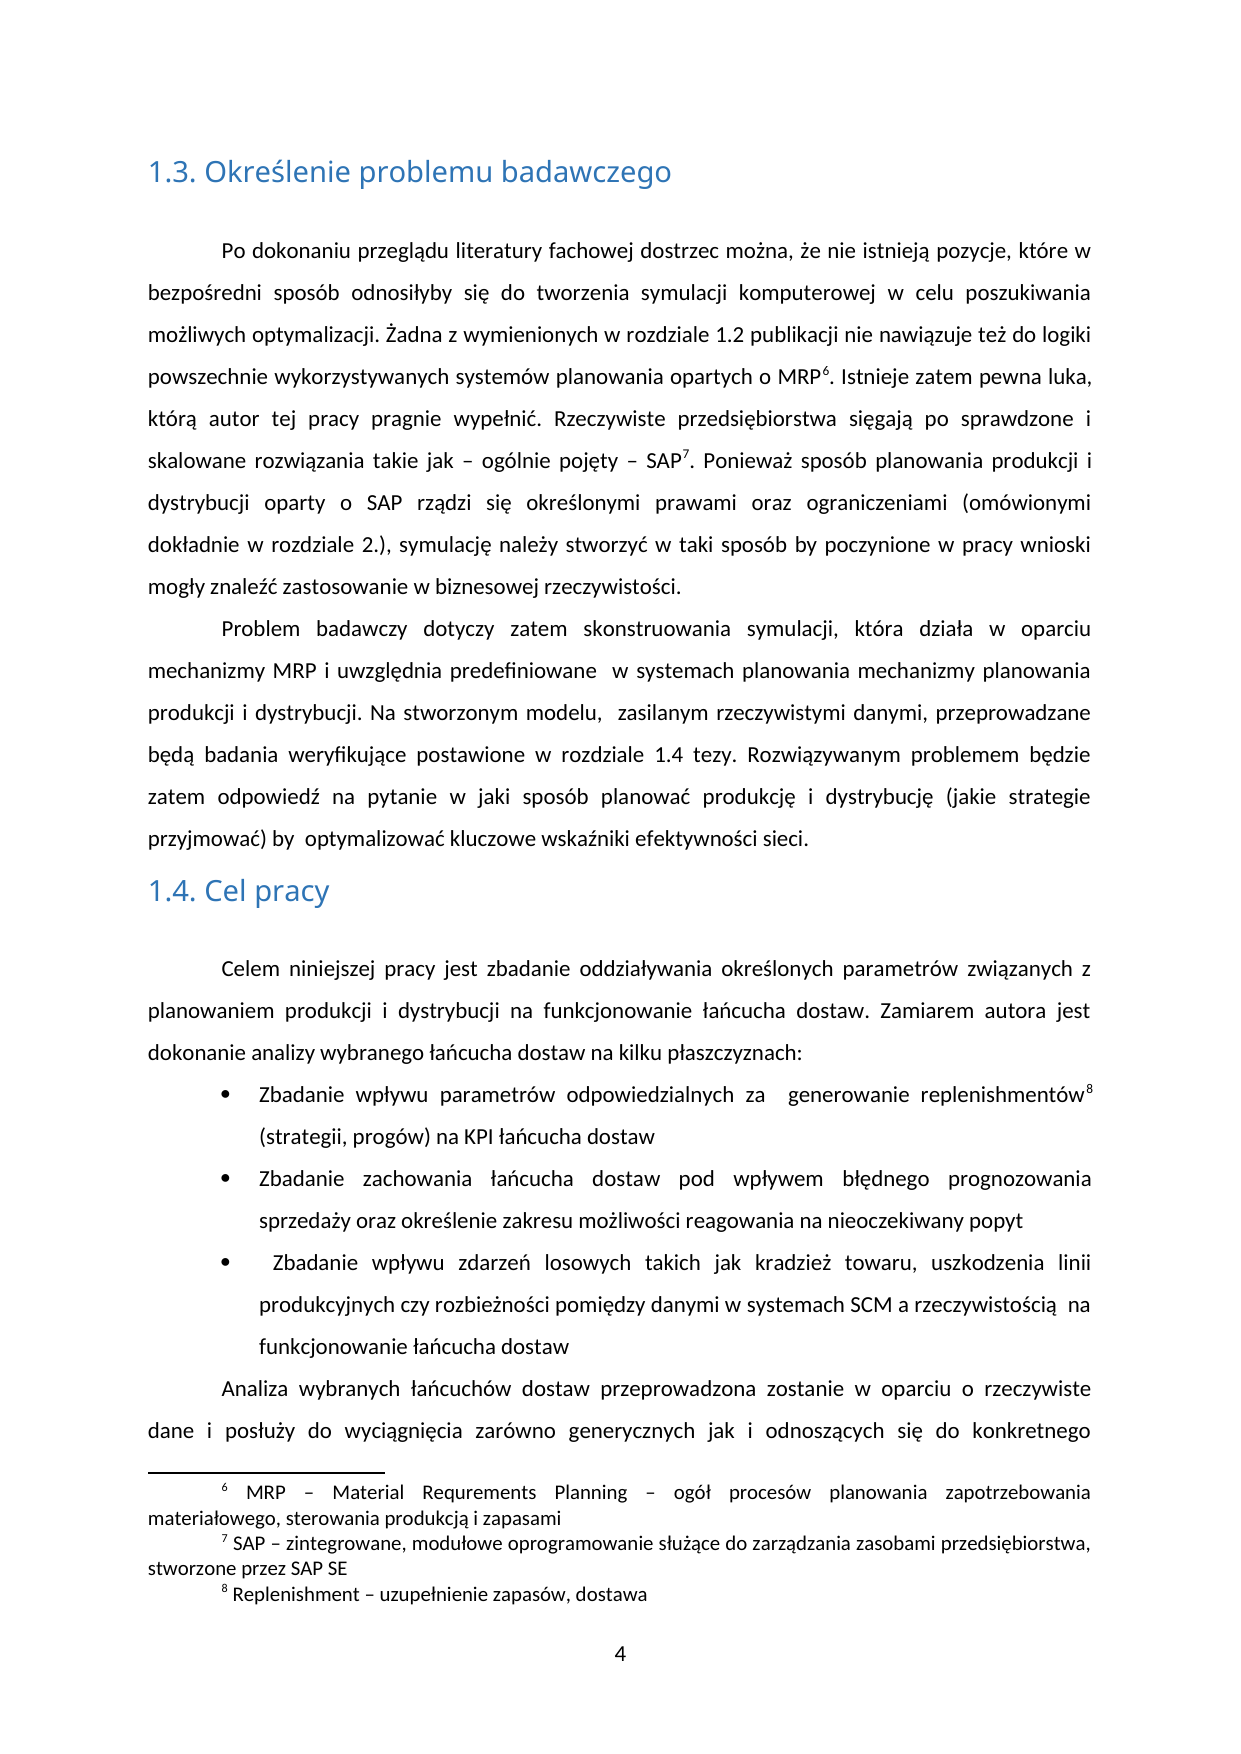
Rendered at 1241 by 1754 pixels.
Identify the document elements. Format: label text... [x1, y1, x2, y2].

subtitle Cel pracy [148, 870, 1093, 910]
text Celem niniejszej pracy jest zbadanie oddziaływania określonych parametrów związanych z planowaniem produkcji i dystrybucji na funkcjonowanie łańcucha dostaw. Zamiarem autora jest dokonanie analizy wybranego łańcucha dostaw na kilku płaszczyznach: [148, 954, 1093, 1067]
list Zbadanie zachowania łańcucha dostaw pod wpływem błędnego prognozowania sprzedaży oraz określenie zakresu możliwości reagowania na nieoczekiwany popyt [221, 1164, 1093, 1234]
list Zbadanie wpływu zdarzeń losowych takich jak kradzież towaru, uszkodzenia linii produkcyjnych czy rozbieżności pomiędzy danymi w systemach SCM a rzeczywistością na funkcjonowanie łańcucha dostaw [221, 1248, 1093, 1360]
text Problem badawczy dotyczy zatem skonstruowania symulacji, która działa w oparciu mechanizmy MRP i uwzględnia predefiniowane w systemach planowania mechanizmy planowania produkcji i dystrybucji. Na stworzonym modelu, zasilanym rzeczywistymi danymi, przeprowadzane będą badania weryfikujące postawione w rozdziale 1.4 tezy. Rozwiązywanym problemem będzie zatem odpowiedź na pytanie w jaki sposób planować produkcję i dystrybucję (jakie strategie przyjmować) by optymalizować kluczowe wskaźniki efektywności sieci. [148, 614, 1093, 852]
list Zbadanie wpływu parametrów odpowiedzialnych za generowanie replenishmentów (strategii, progów) na KPI łańcucha dostaw [221, 1081, 1093, 1151]
subtitle Określenie problemu badawczego [148, 152, 1093, 191]
text Po dokonaniu przeglądu literatury fachowej dostrzec można, że nie istnieją pozycje, które w bezpośredni sposób odnosiłyby się do tworzenia symulacji komputerowej w celu poszukiwania możliwych optymalizacji. Żadna z wymienionych w rozdziale 1.2 publikacji nie nawiązuje też do logiki powszechnie wykorzystywanych systemów planowania opartych o MRP. Istnieje zatem pewna luka, którą autor tej pracy pragnie wypełnić. Rzeczywiste przedsiębiorstwa sięgają po sprawdzone i skalowane rozwiązania takie jak – ogólnie pojęty – SAP. Ponieważ sposób planowania produkcji i dystrybucji oparty o SAP rządzi się określonymi prawami oraz ograniczeniami (omówionymi dokładnie w rozdziale 2.), symulację należy stworzyć w taki sposób by poczynione w pracy wnioski mogły znaleźć zastosowanie w biznesowej rzeczywistości. [148, 236, 1093, 600]
